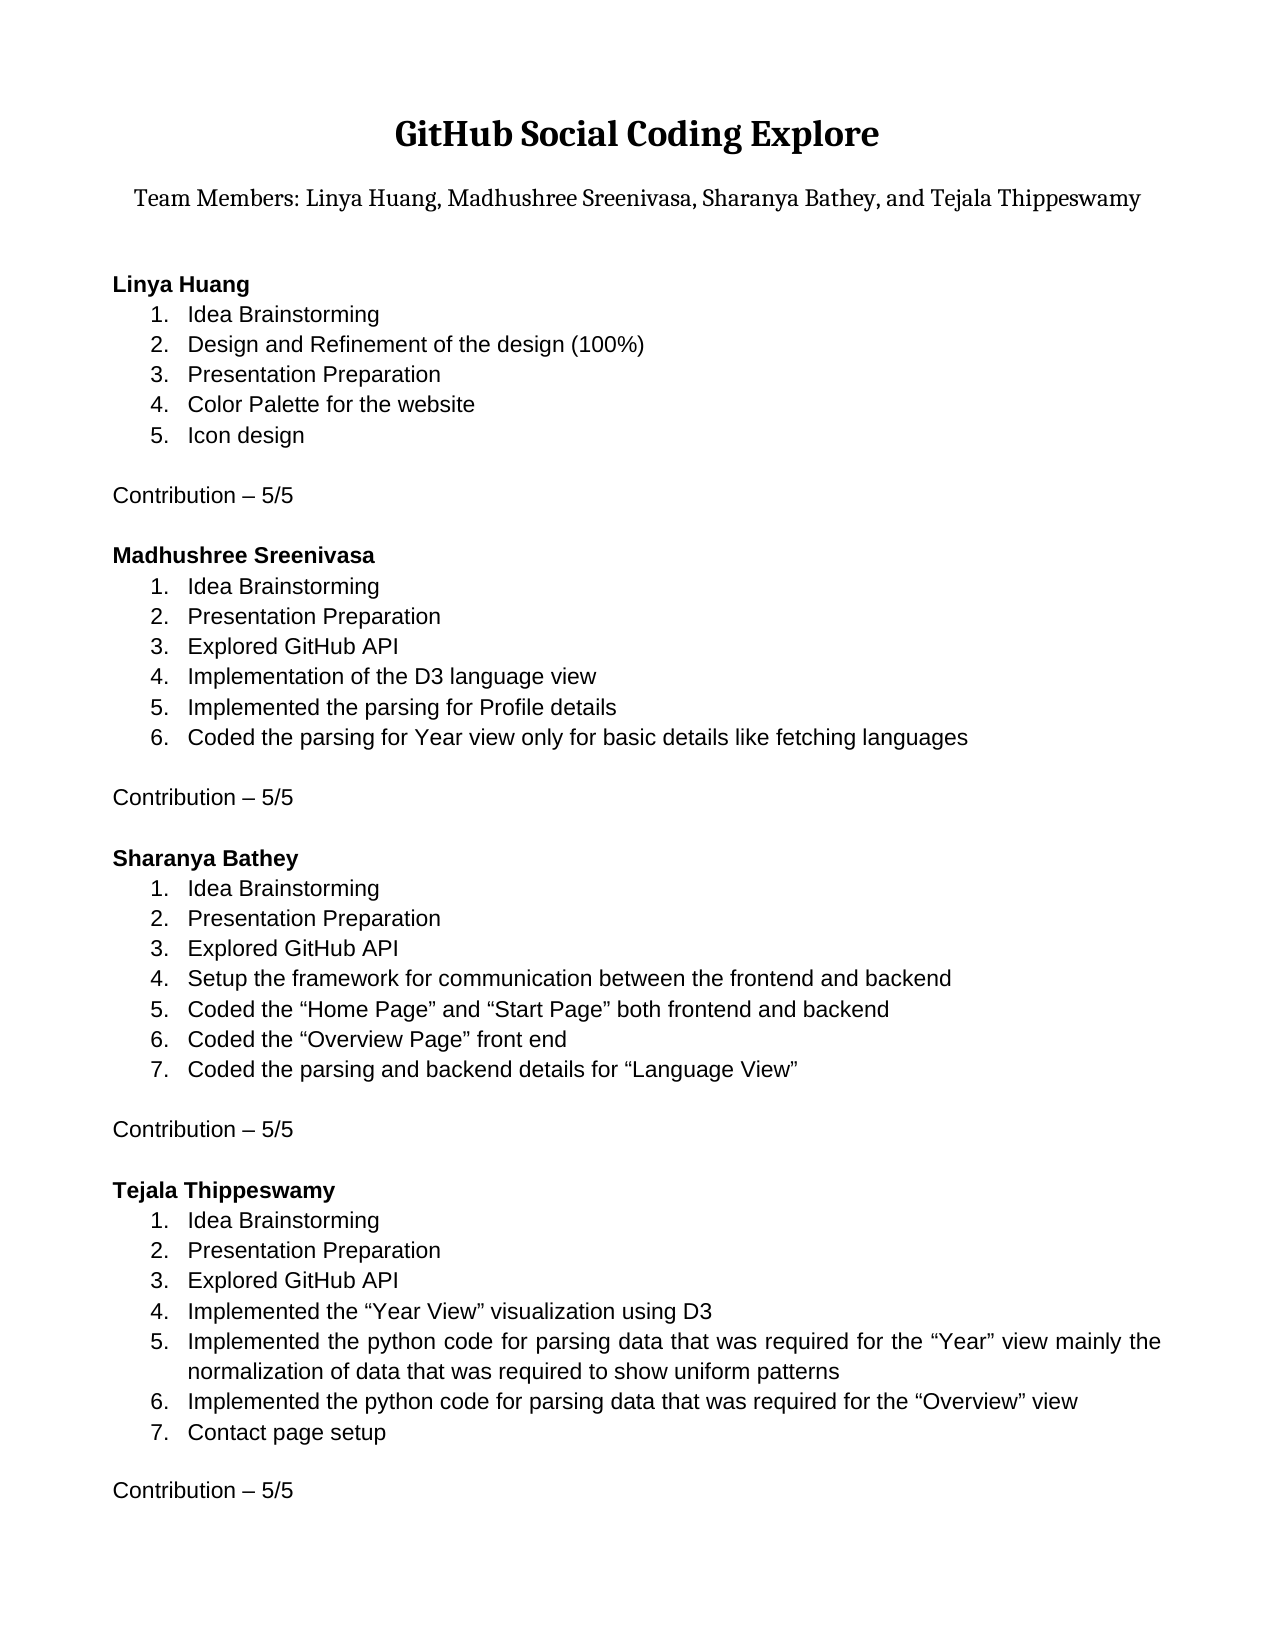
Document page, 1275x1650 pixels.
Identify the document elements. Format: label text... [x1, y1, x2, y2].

list Implemented the python code for parsing data that was required for the “Year” view mainly the normalization of data that was required to show uniform patterns [150, 1328, 1162, 1384]
list Presentation Preparation [150, 1237, 1162, 1264]
text Contribution – 5/5 [112, 784, 1162, 811]
text Linya Huang [112, 271, 1162, 297]
list Idea Brainstorming [150, 573, 1162, 599]
text Contribution – 5/5 [112, 1477, 1162, 1504]
list Coded the “Home Page” and “Start Page” both frontend and backend [150, 996, 1162, 1022]
list Coded the “Overview Page” front end [150, 1026, 1162, 1052]
text Contribution – 5/5 [112, 1116, 1162, 1143]
list Icon design [150, 422, 1162, 448]
list Explored GitHub API [150, 1267, 1162, 1294]
list Implementation of the D3 language view [150, 663, 1162, 690]
list Coded the parsing for Year view only for basic details like fetching languages [150, 724, 1162, 750]
text Sharanya Bathey [112, 844, 1162, 871]
list Coded the parsing and backend details for “Language View” [150, 1056, 1162, 1082]
list Idea Brainstorming [150, 1207, 1162, 1233]
list Idea Brainstorming [150, 875, 1162, 901]
list Implemented the python code for parsing data that was required for the “Overview” view [150, 1388, 1162, 1415]
list Idea Brainstorming [150, 301, 1162, 327]
list Implemented the parsing for Profile details [150, 693, 1162, 720]
list Presentation Preparation [150, 905, 1162, 931]
text GitHub Social Coding Explore [112, 112, 1162, 156]
list Design and Refinement of the design (100%) [150, 331, 1162, 357]
list Contact page setup [150, 1418, 1162, 1445]
text Team Members: Linya Huang, Madhushree Sreenivasa, Sharanya Bathey, and Tejala Thippeswamy [112, 184, 1162, 213]
text Tejala Thippeswamy [112, 1177, 1162, 1203]
list Explored GitHub API [150, 633, 1162, 659]
list Color Palette for the website [150, 391, 1162, 418]
list Presentation Preparation [150, 603, 1162, 629]
text Madhushree Sreenivasa [112, 542, 1162, 569]
list Implemented the “Year View” visualization using D3 [150, 1298, 1162, 1324]
list Presentation Preparation [150, 361, 1162, 388]
list Explored GitHub API [150, 935, 1162, 962]
text Contribution – 5/5 [112, 482, 1162, 508]
list Setup the framework for communication between the frontend and backend [150, 965, 1162, 992]
